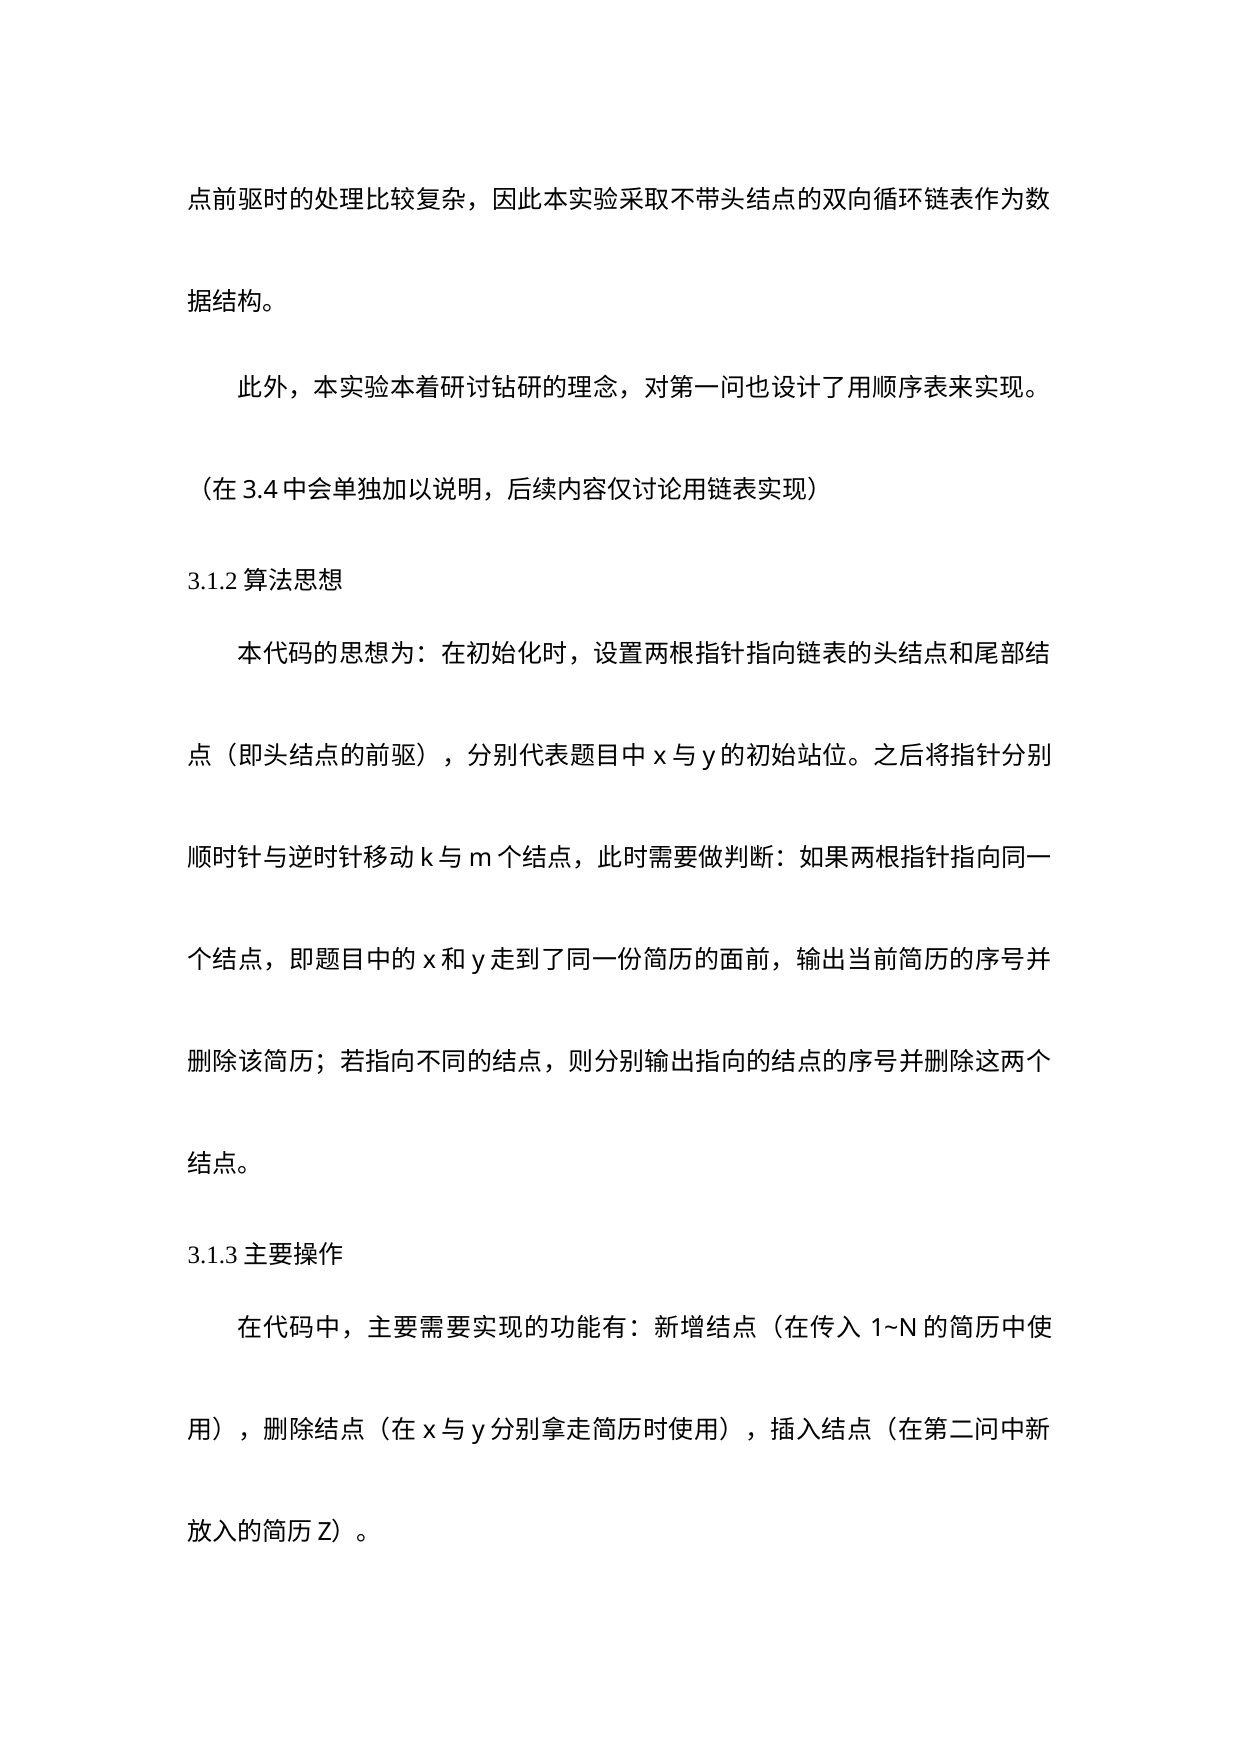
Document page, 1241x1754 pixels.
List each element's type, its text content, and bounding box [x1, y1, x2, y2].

text 本代码的思想为：在初始化时，设置两根指针指向链表的头结点和尾部结点（即头结点的前驱），分别代表题目中x与y的初始站位。之后将指针分别顺时针与逆时针移动k与m个结点，此时需要做判断：如果两根指针指向同一个结点，即题目中的x和y走到了同一份简历的面前，输出当前简历的序号并删除该简历；若指向不同的结点，则分别输出指向的结点的序号并删除这两个结点。 [187, 618, 1053, 1195]
text 在代码中，主要需要实现的功能有：新增结点（在传入1~N的简历中使用），删除结点（在x与y分别拿走简历时使用），插入结点（在第二问中新放入的简历Z）。 [187, 1292, 1053, 1563]
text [187, 164, 1053, 334]
subtitle 3.1.2 算法思想 [187, 545, 1053, 613]
text 此外，本实验本着研讨钻研的理念，对第一问也设计了用顺序表来实现。（在3.4中会单独加以说明，后续内容仅讨论用链表实现） [187, 352, 1053, 522]
subtitle 3.1.3 主要操作 [187, 1219, 1053, 1287]
